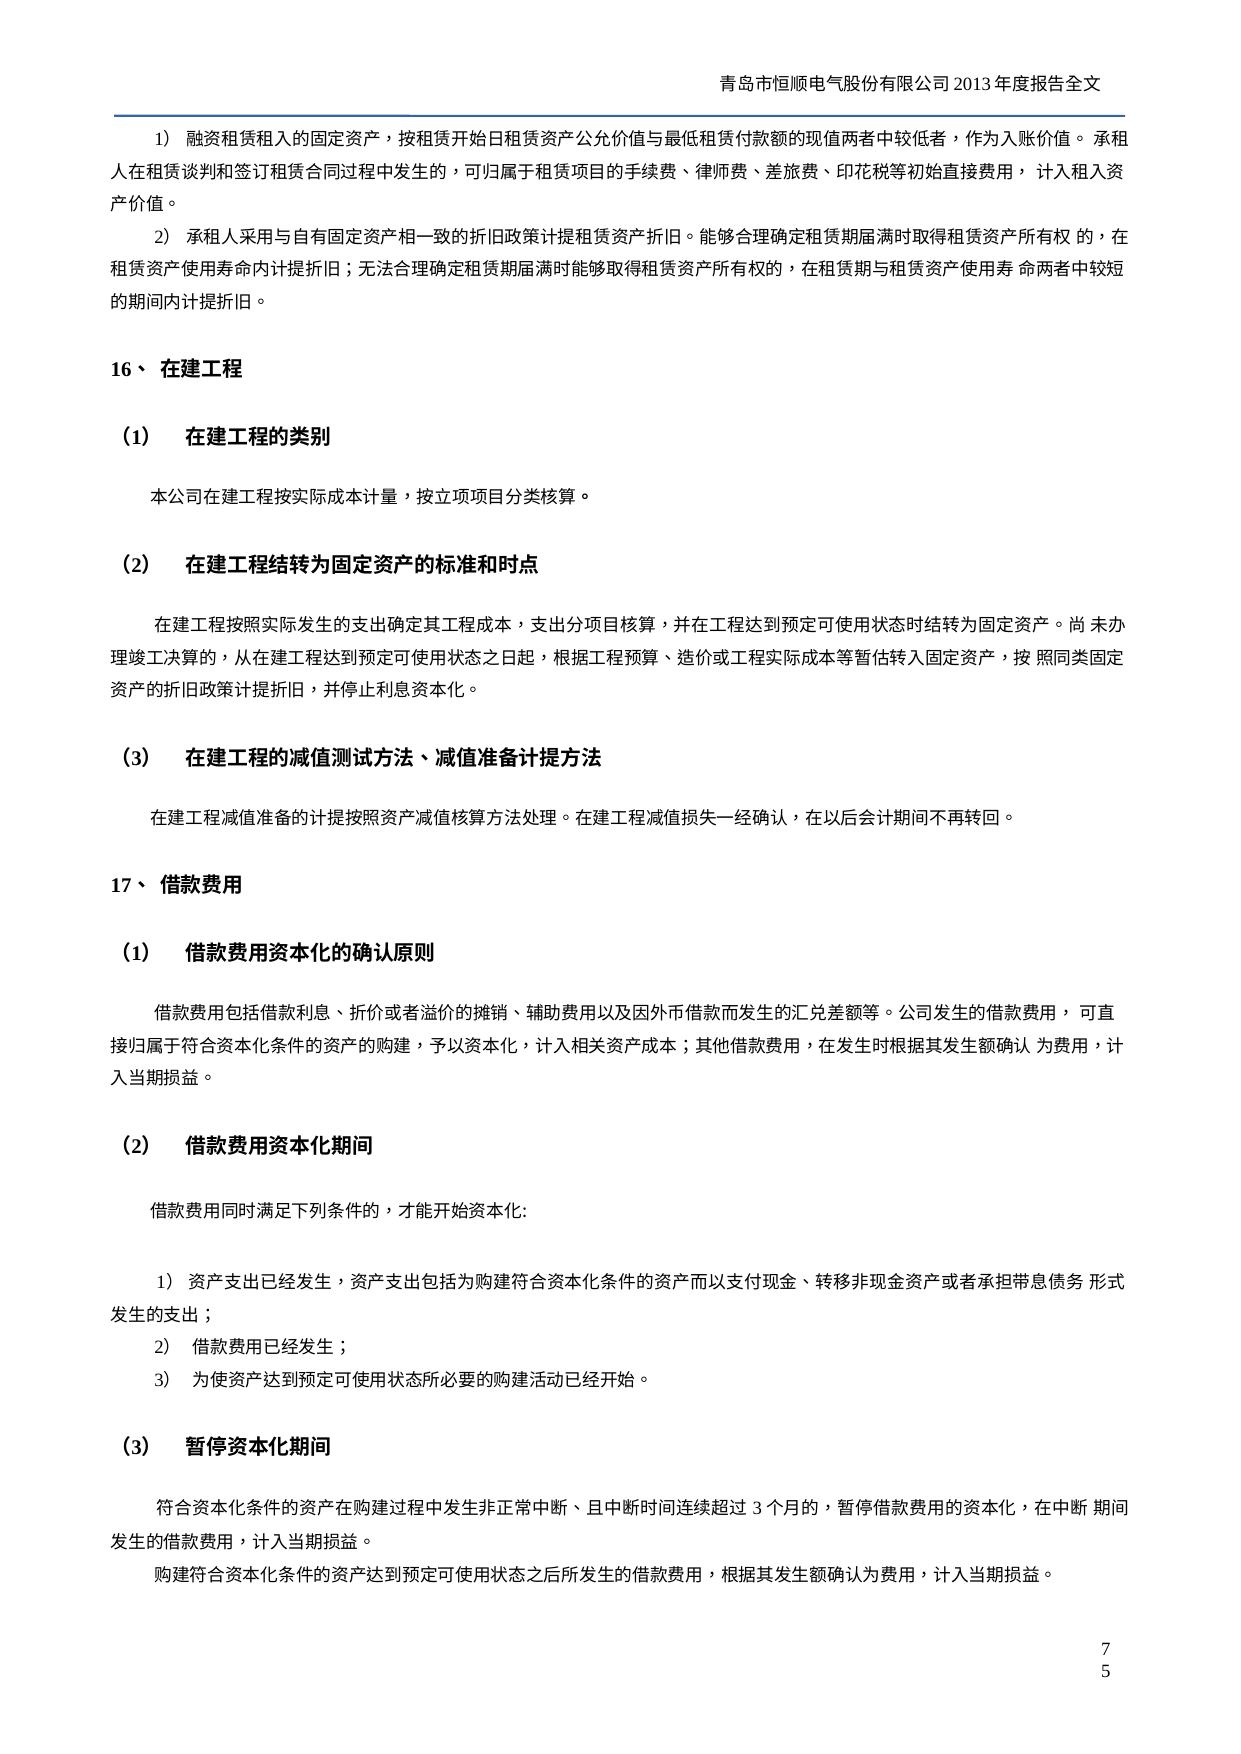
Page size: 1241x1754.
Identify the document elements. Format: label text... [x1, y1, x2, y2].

text 1） 资产支出已经发生，资产支出包括为购建符合资本化条件的资产而以支付现金、转移非现金资产或者承担带息债务 形式发生的支出； [110, 1263, 1129, 1328]
text （3） 在建工程的减值测试方法、减值准备计提方法 [110, 743, 1129, 771]
text 16、 在建工程 [110, 354, 1129, 383]
text 1） 融资租赁租入的固定资产，按租赁开始日租赁资产公允价值与最低租赁付款额的现值两者中较低者，作为入账价值。 承租人在租赁谈判和签订租赁合同过程中发生的，可归属于租赁项目的手续费、律师费、差旅费、印花税等初始直接费用， 计入租入资产价值。 [110, 120, 1129, 217]
text 借款费用包括借款利息、折价或者溢价的摊销、辅助费用以及因外币借款而发生的汇兑差额等。公司发生的借款费用， 可直接归属于符合资本化条件的资产的购建，予以资本化，计入相关资产成本；其他借款费用，在发生时根据其发生额确认 为费用，计入当期损益。 [110, 994, 1129, 1091]
text 在建工程减值准备的计提按照资产减值核算方法处理。在建工程减值损失一经确认，在以后会计期间不再转回。 [110, 798, 1129, 831]
text （3） 暂停资本化期间 [110, 1432, 1129, 1461]
text 3） 为使资产达到预定可使用状态所必要的购建活动已经开始。 [110, 1360, 1129, 1393]
text 2） 承租人采用与自有固定资产相一致的折旧政策计提租赁资产折旧。能够合理确定租赁期届满时取得租赁资产所有权 的，在租赁资产使用寿命内计提折旧；无法合理确定租赁期届满时能够取得租赁资产所有权的，在租赁期与租赁资产使用寿 命两者中较短的期间内计提折旧。 [110, 217, 1129, 315]
text 17、 借款费用 [110, 870, 1129, 899]
text （1） 在建工程的类别 [110, 422, 1129, 451]
text （2） 在建工程结转为固定资产的标准和时点 [110, 550, 1129, 578]
text （1） 借款费用资本化的确认原则 [110, 938, 1129, 967]
text 在建工程按照实际发生的支出确定其工程成本，支出分项目核算，并在工程达到预定可使用状态时结转为固定资产。尚 未办理竣工决算的，从在建工程达到预定可使用状态之日起，根据工程预算、造价或工程实际成本等暂估转入固定资产，按 照同类固定资产的折旧政策计提折旧，并停止利息资本化。 [110, 606, 1129, 703]
text 本公司在建工程按实际成本计量，按立项项目分类核算。 [110, 478, 1129, 511]
text 2） 借款费用已经发生； [110, 1328, 1129, 1360]
text 符合资本化条件的资产在购建过程中发生非正常中断、且中断时间连续超过3个月的，暂停借款费用的资本化，在中断 期间发生的借款费用，计入当期损益。 [110, 1488, 1129, 1555]
text （2） 借款费用资本化期间 [110, 1131, 1129, 1159]
text 借款费用同时满足下列条件的，才能开始资本化: [110, 1199, 1129, 1223]
text 购建符合资本化条件的资产达到预定可使用状态之后所发生的借款费用，根据其发生额确认为费用，计入当期损益。 [110, 1555, 1129, 1588]
